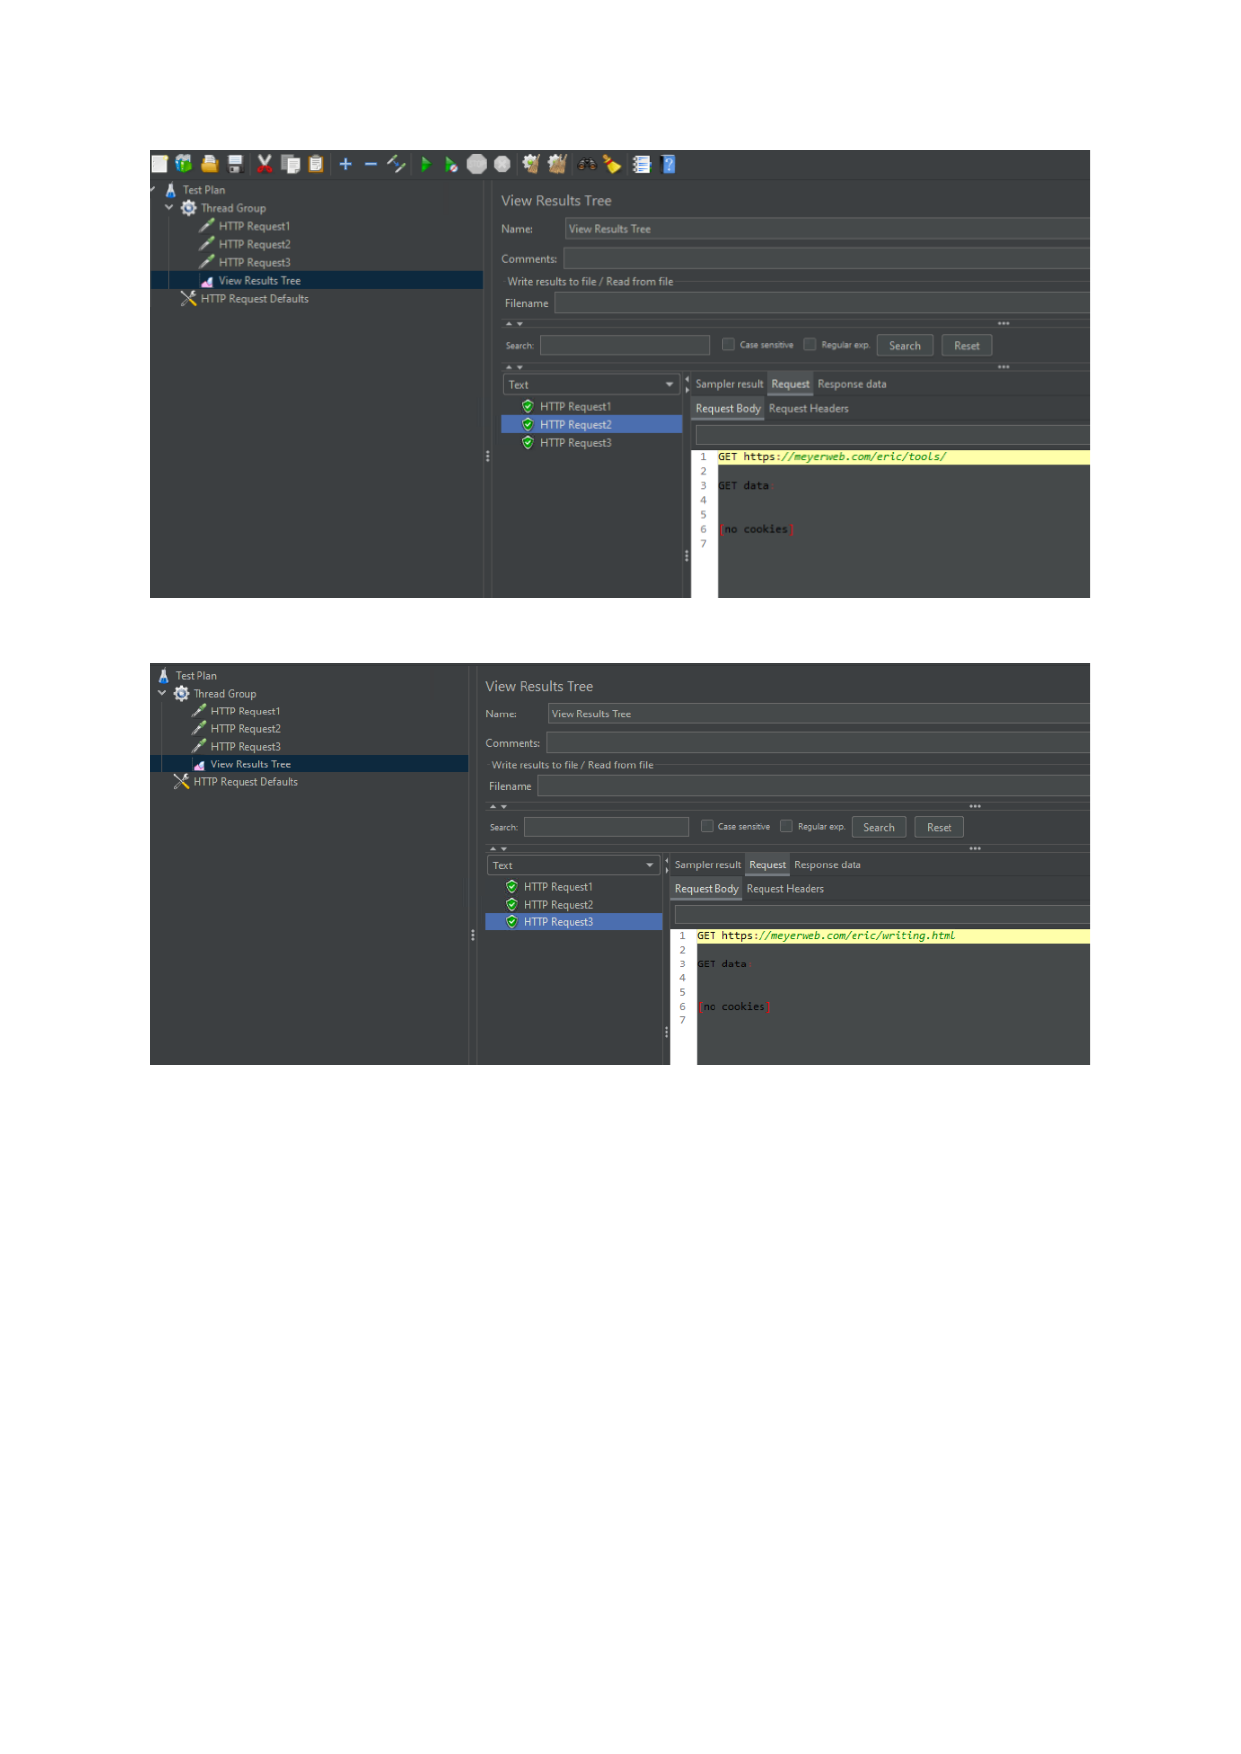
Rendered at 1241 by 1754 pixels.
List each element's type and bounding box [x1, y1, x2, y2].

picture [150, 150, 1091, 598]
picture [150, 663, 1091, 1065]
